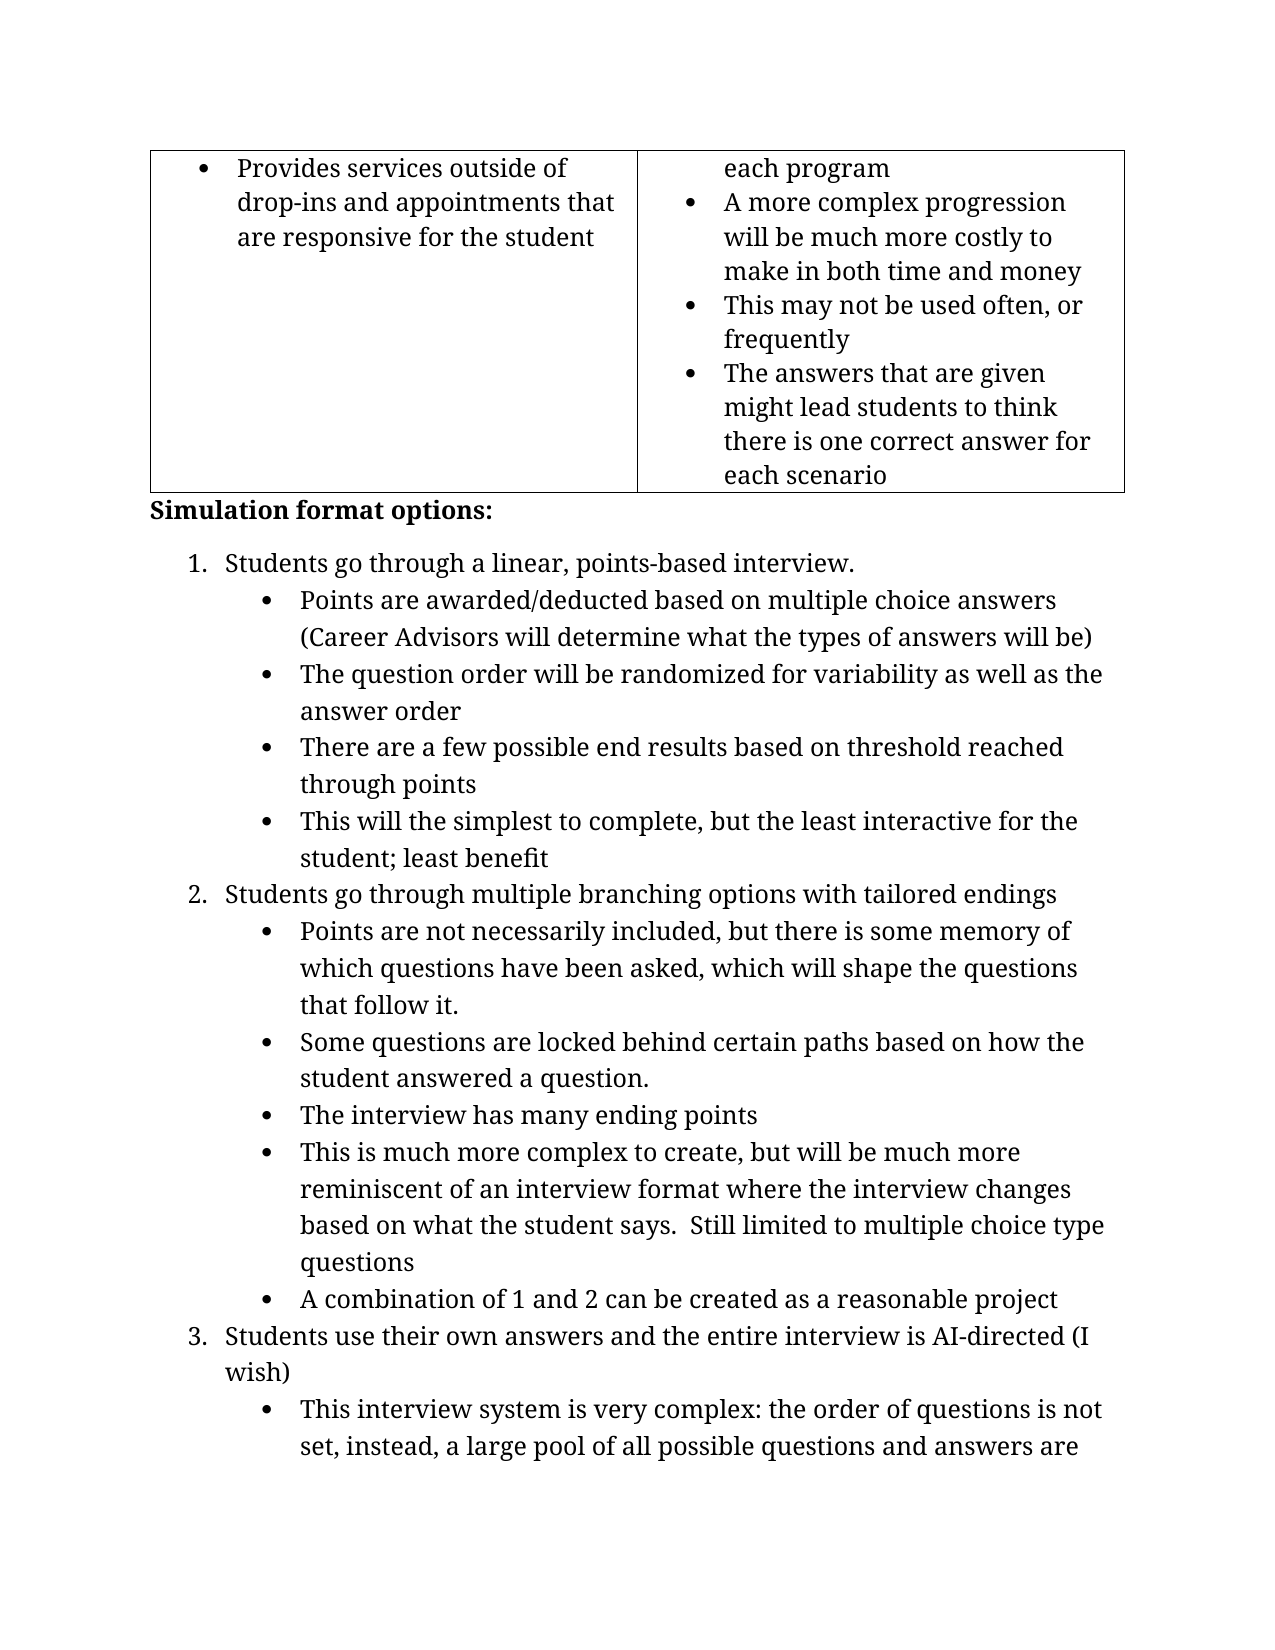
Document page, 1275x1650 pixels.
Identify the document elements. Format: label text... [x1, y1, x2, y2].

list Some questions are locked behind certain paths based on how the student answered a question. [262, 1024, 1125, 1095]
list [262, 1392, 1125, 1463]
list Students go through multiple branching options with tailored endings [187, 877, 1125, 911]
text Simulation format options: [150, 493, 1125, 527]
list The question order will be randomized for variability as well as the answer order [262, 656, 1125, 727]
list A combination of 1 and 2 can be created as a reasonable project [262, 1282, 1125, 1316]
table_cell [638, 151, 1124, 492]
list Students go through a linear, points-based interview. [187, 546, 1125, 580]
list This is much more complex to create, but will be much more reminiscent of an interview format where the interview changes based on what the student says. Still limited to multiple choice type questions [262, 1134, 1125, 1279]
list The interview has many ending points [262, 1098, 1125, 1132]
list This will the simplest to complete, but the least interactive for the student; least benefit [262, 803, 1125, 874]
list Students use their own answers and the entire interview is AI-directed (I wish) [187, 1318, 1125, 1389]
list Points are not necessarily included, but there is some memory of which questions have been asked, which will shape the questions that follow it. [262, 914, 1125, 1021]
list There are a few possible end results based on threshold reached through points [262, 730, 1125, 801]
list Points are awarded/deducted based on multiple choice answers (Career Advisors will determine what the types of answers will be) [262, 583, 1125, 654]
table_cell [151, 151, 637, 492]
